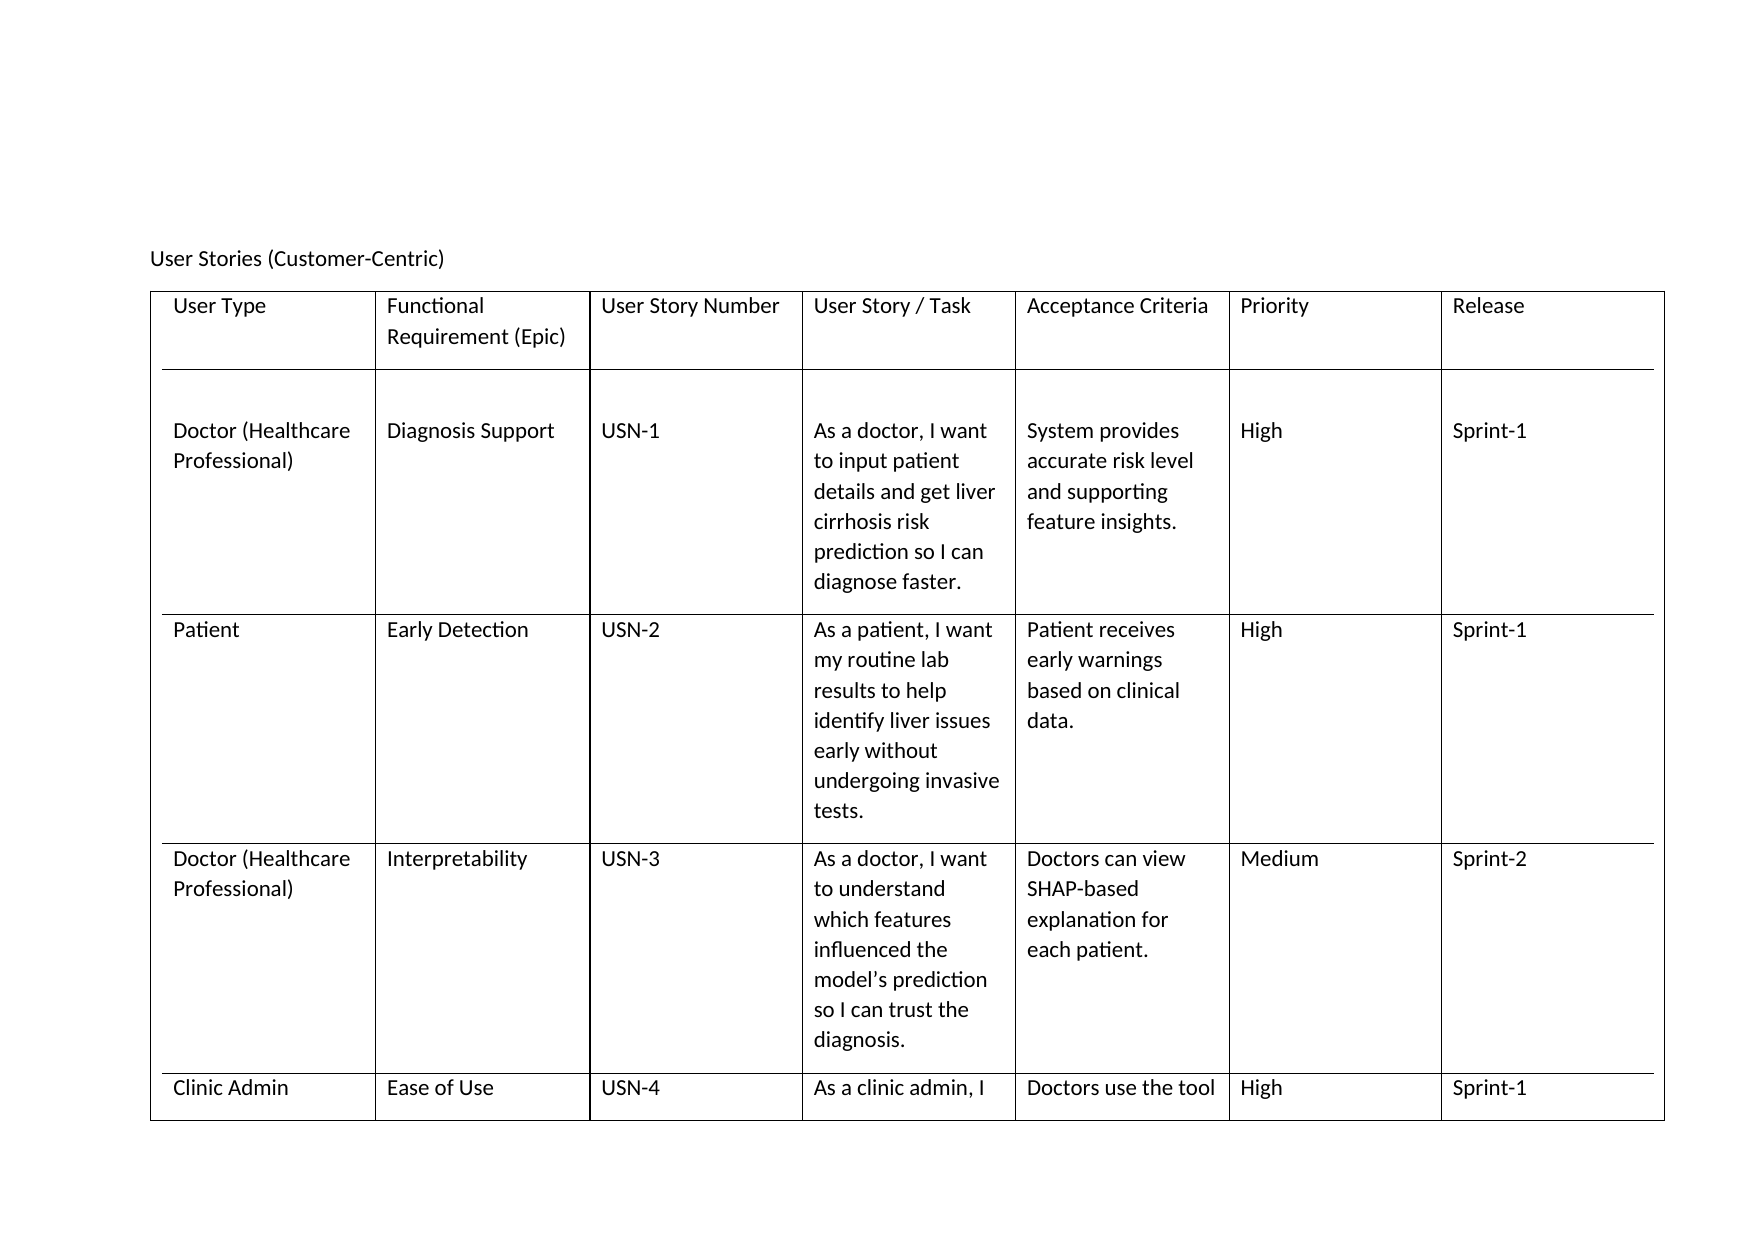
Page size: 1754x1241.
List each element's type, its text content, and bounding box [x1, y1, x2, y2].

table_header [1016, 292, 1229, 369]
table_header [1016, 1074, 1229, 1120]
table_header [1230, 615, 1441, 843]
table_header [1016, 615, 1229, 843]
table_header [803, 615, 1015, 843]
table_header [803, 370, 1015, 614]
table_header [376, 1074, 589, 1120]
table_header [1442, 292, 1664, 1120]
table_header [803, 292, 1015, 369]
text User Stories (Customer-Centric) [150, 244, 1665, 272]
table_header [591, 615, 802, 843]
table_header [376, 844, 589, 1073]
table_header [1230, 844, 1441, 1073]
table_header [376, 615, 589, 843]
table_header [803, 1074, 1015, 1120]
table_header [1230, 1074, 1441, 1120]
table_header [591, 292, 802, 369]
table_header [376, 292, 589, 369]
table_header [591, 844, 802, 1073]
table_header [1230, 292, 1441, 369]
table_header [591, 370, 802, 614]
table_header [1230, 370, 1441, 614]
table_header [803, 844, 1015, 1073]
table_header [376, 370, 589, 614]
table_header [151, 292, 375, 1120]
table_header [591, 1074, 802, 1120]
table_header [1016, 370, 1229, 614]
table_header [1016, 844, 1229, 1073]
